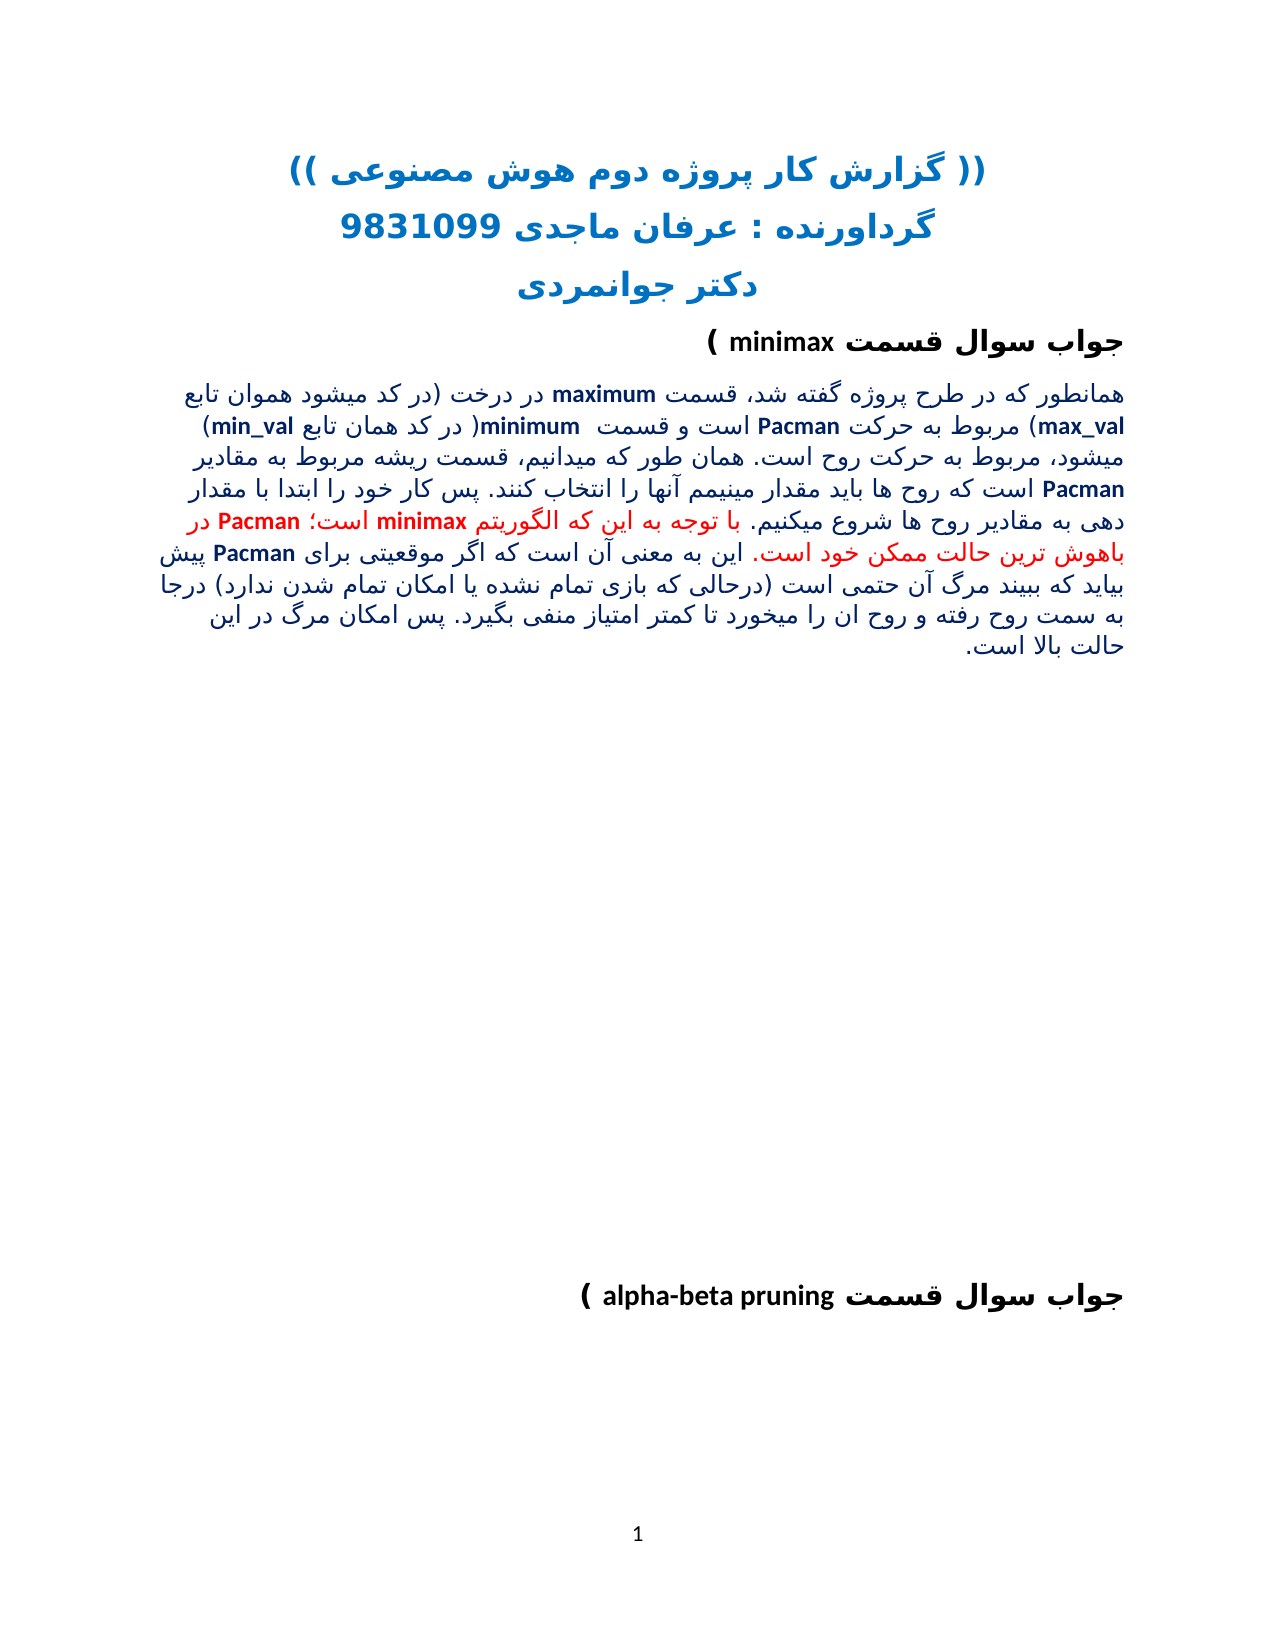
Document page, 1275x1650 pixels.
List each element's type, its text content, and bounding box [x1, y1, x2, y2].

text گرداورنده : عرفان ماجدی 9831099 [150, 208, 1125, 247]
text همانطور که در طرح پروژه گفته شد، قسمت maximum در درخت (در کد میشود هموان تابع max_val) مربوط به حرکت Pacman است و قسمت minimum( در کد همان تابع min_val) میشود، مربوط به حرکت روح است. همان طور که میدانیم، قسمت ریشه مربوط به مقادیر Pacman است که روح ها باید مقدار مینیمم آنها را انتخاب کنند. پس کار خود را ابتدا با مقدار دهی به مقادیر روح ها شروع میکنیم. با توجه به این که الگوریتم minimax است؛ Pacman در باهوش ترین حالت ممکن خود است. این به معنی آن است که اگر موقعیتی برای Pacman پیش بیاید که ببیند مرگ آن حتمی است (درحالی که بازی تمام نشده یا امکان تمام شدن ندارد) درجا به سمت روح رفته و روح ان را میخورد تا کمتر امتیاز منفی بگیرد. پس امکان مرگ در این حالت بالا است. [150, 378, 1125, 661]
text جواب سوال قسمت alpha-beta pruning ) [150, 1277, 1125, 1313]
text جواب سوال قسمت minimax ) [150, 323, 1125, 359]
text دکتر جوانمردی [150, 266, 1125, 304]
text (( گزارش کار پروژه دوم هوش مصنوعی )) [150, 150, 1125, 189]
